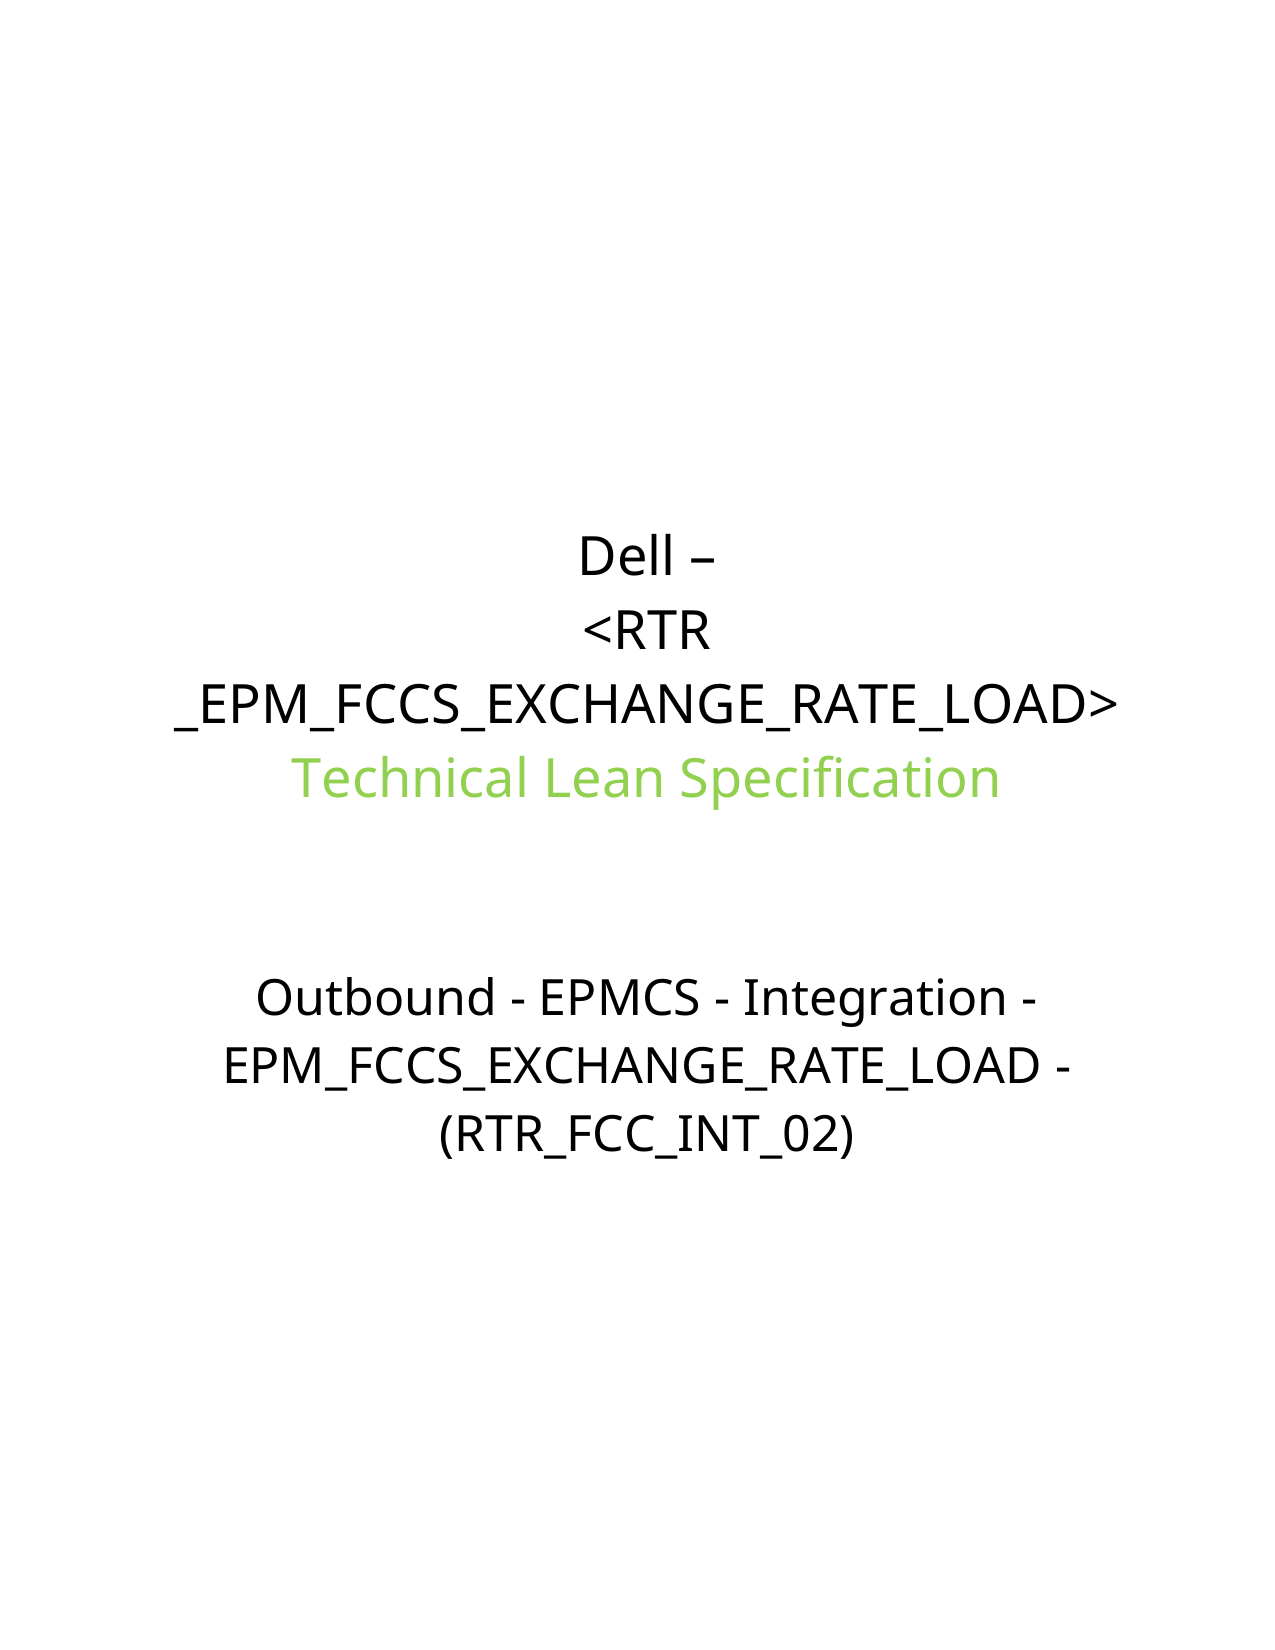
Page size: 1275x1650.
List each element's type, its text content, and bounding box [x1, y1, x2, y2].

text Outbound - EPMCS - Integration - EPM_FCCS_EXCHANGE_RATE_LOAD - (RTR_FCC_INT_02) [150, 962, 1144, 1166]
text Dell – <RTR_EPM_FCCS_EXCHANGE_RATE_LOAD> [150, 518, 1144, 739]
text Technical Lean Specification [150, 739, 1144, 813]
